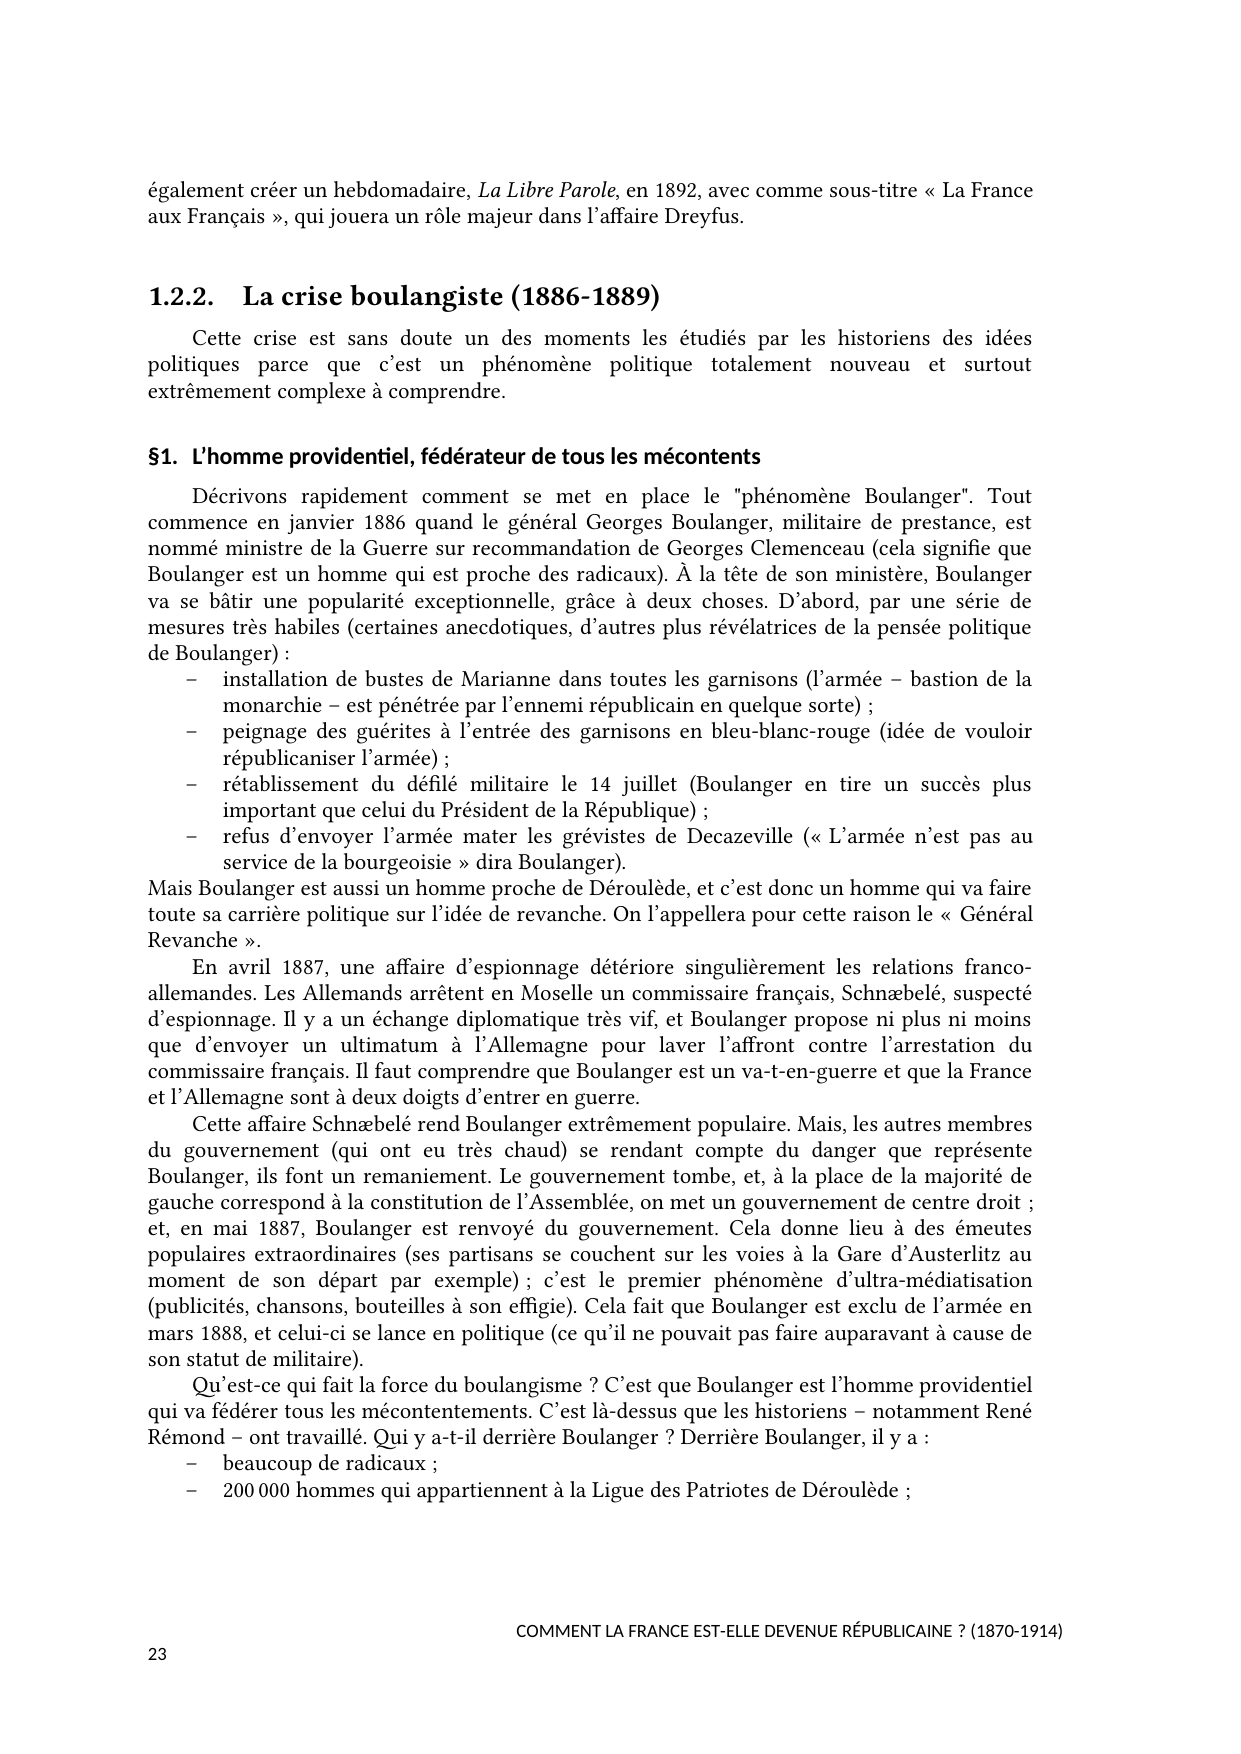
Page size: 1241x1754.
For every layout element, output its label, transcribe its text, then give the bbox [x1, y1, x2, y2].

list peignage des guérites à l’entrée des garnisons en bleu-blanc-rouge (idée de vouloir républicaniser l’armée) ; [185, 718, 1033, 771]
text Cette affaire Schnæbelé rend Boulanger extrêmement populaire. Mais, les autres membres du gouvernement (qui ont eu très chaud) se rendant compte du danger que représente Boulanger, ils font un remaniement. Le gouvernement tombe, et, à la place de la majorité de gauche correspond à la constitution de l’Assemblée, on met un gouvernement de centre droit ; et, en mai 1887, Boulanger est renvoyé du gouvernement. Cela donne lieu à des émeutes populaires extraordinaires (ses partisans se couchent sur les voies à la Gare d’Austerlitz au moment de son départ par exemple) ; c’est le premier phénomène d’ultra-médiatisation (publicités, chansons, bouteilles à son effigie). Cela fait que Boulanger est exclu de l’armée en mars 1888, et celui-ci se lance en politique (ce qu’il ne pouvait pas faire auparavant à cause de son statut de militaire). [148, 1110, 1033, 1372]
list rétablissement du défilé militaire le 14 juillet (Boulanger en tire un succès plus important que celui du Président de la République) ; [185, 771, 1033, 823]
text Mais Boulanger est aussi un homme proche de Déroulède, et c’est donc un homme qui va faire toute sa carrière politique sur l’idée de revanche. On l’appellera pour cette raison le « Général Revanche ». [148, 875, 1033, 953]
list 200 000 hommes qui appartiennent à la Ligue des Patriotes de Déroulède ; [185, 1476, 1033, 1503]
list beaucoup de radicaux ; [185, 1450, 1033, 1476]
list refus d’envoyer l’armée mater les grévistes de Decazeville (« L’armée n’est pas au service de la bourgeoisie » dira Boulanger). [185, 823, 1033, 875]
text Qu’est-ce qui fait la force du boulangisme ? C’est que Boulanger est l’homme providentiel qui va fédérer tous les mécontentements. C’est là-dessus que les historiens – notamment René Rémond – ont travaillé. Qui y a-t-il derrière Boulanger ? Derrière Boulanger, il y a : [148, 1372, 1033, 1450]
text Cette crise est sans doute un des moments les étudiés par les historiens des idées politiques parce que c’est un phénomène politique totalement nouveau et surtout extrêmement complexe à comprendre. [148, 325, 1033, 404]
subtitle L’homme providentiel, fédérateur de tous les mécontents [148, 441, 1033, 470]
list installation de bustes de Marianne dans toutes les garnisons (l’armée – bastion de la monarchie – est pénétrée par l’ennemi républicain en quelque sorte) ; [185, 666, 1033, 718]
text Décrivons rapidement comment se met en place le "phénomène Boulanger". Tout commence en janvier 1886 quand le général Georges Boulanger, militaire de prestance, est nommé ministre de la Guerre sur recommandation de Georges Clemenceau (cela signifie que Boulanger est un homme qui est proche des radicaux). À la tête de son ministère, Boulanger va se bâtir une popularité exceptionnelle, grâce à deux choses. D’abord, par une série de mesures très habiles (certaines anecdotiques, d’autres plus révélatrices de la pensée politique de Boulanger) : [148, 483, 1033, 666]
text En avril 1887, une affaire d’espionnage détériore singulièrement les relations franco-allemandes. Les Allemands arrêtent en Moselle un commissaire français, Schnæbelé, suspecté d’espionnage. Il y a un échange diplomatique très vif, et Boulanger propose ni plus ni moins que d’envoyer un ultimatum à l’Allemagne pour laver l’affront contre l’arrestation du commissaire français. Il faut comprendre que Boulanger est un va-t-en-guerre et que la France et l’Allemagne sont à deux doigts d’entrer en guerre. [148, 953, 1033, 1110]
subtitle La crise boulangiste (1886-1889) [148, 279, 1033, 313]
